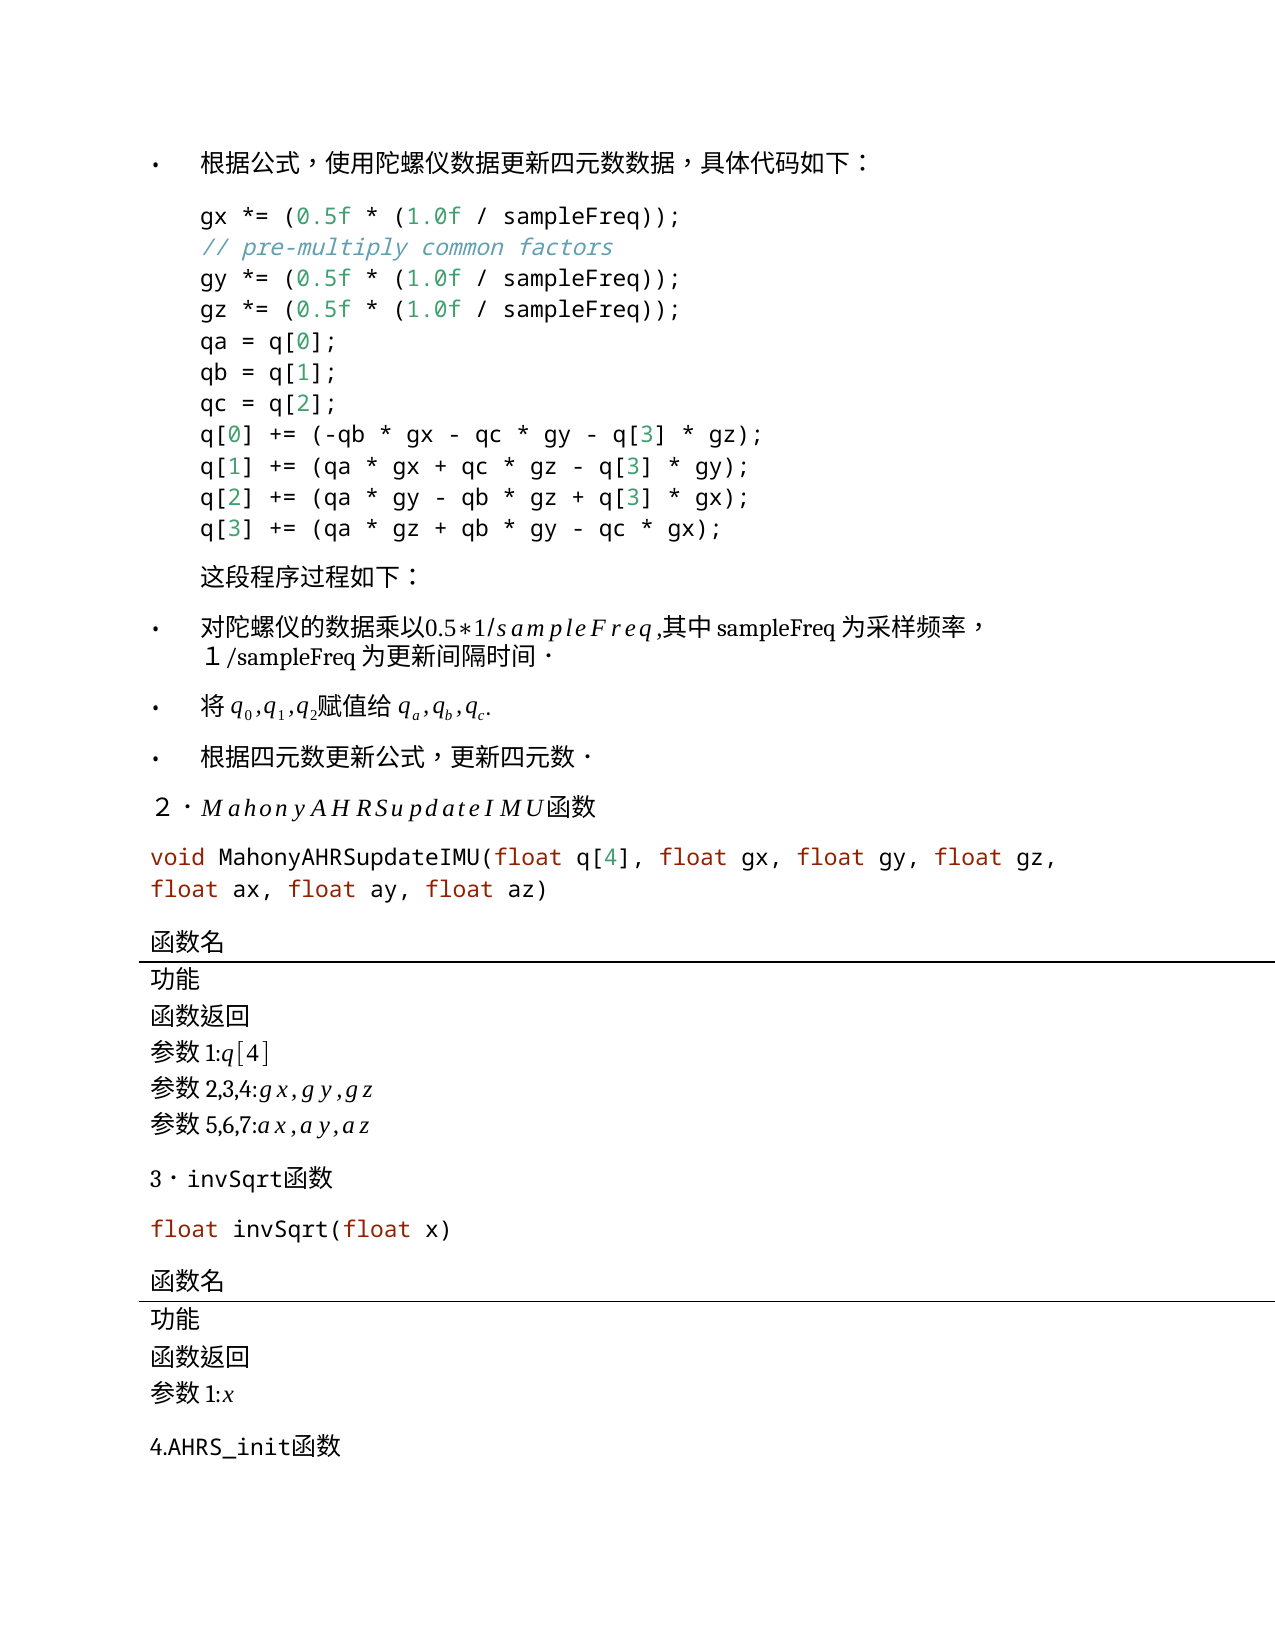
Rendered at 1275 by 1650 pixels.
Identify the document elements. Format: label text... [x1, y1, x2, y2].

table_header 函数名 [139, 1265, 1275, 1301]
table_cell 函数返回 [139, 999, 1275, 1035]
list 根据公式，使用陀螺仪数据更新四元数数据，具体代码如下： [150, 150, 1125, 179]
table_cell 函数返回 [139, 1340, 1275, 1376]
table_cell 参数 1: [139, 1376, 1275, 1412]
table_cell 参数 5,6,7: [139, 1108, 1275, 1144]
text ２．函数 [150, 794, 1125, 823]
table_cell 功能 [139, 963, 1275, 999]
table_cell 参数 1: [139, 1035, 1275, 1071]
text 3．invSqrt​函数 [150, 1162, 1125, 1194]
table_header 函数名 [139, 925, 1275, 961]
list 将 赋值给 . [150, 692, 1125, 723]
text 4.AHRS_init​函数 [150, 1431, 1125, 1462]
list 根据四元数更新公式，更新四元数． [150, 744, 1125, 773]
list gx *= (0.5f * (1.0f / sampleFreq)); // pre-multiply common factors gy *= (0.5f * (1.0f / sampleFreq)); gz *= (0.5f * (1.0f / sampleFreq)); qa = q[0]; qb = q[1]; qc = q[2]; q[0] += (-qb * gx - qc * gy - q[3] * gz); q[1] += (qa * gx + qc * gz - q[3] * gy); q[2] += (qa * gy - qb * gz + q[3] * gx); q[3] += (qa * gz + qb * gy - qc * gx); [150, 199, 1125, 543]
table_cell 参数 2,3,4: [139, 1071, 1275, 1107]
list 对陀螺仪的数据乘以其中sampleFreq 为采样频率，１/sampleFreq为更新间隔时间． [150, 614, 1125, 671]
table_cell 功能 [139, 1302, 1275, 1340]
list 这段程序过程如下： [150, 564, 1125, 593]
text void MahonyAHRSupdateIMU(float q[4], float gx, float gy, float gz, float ax, float ay, float az) [150, 841, 1125, 904]
text float invSqrt(float x) [150, 1212, 1125, 1244]
